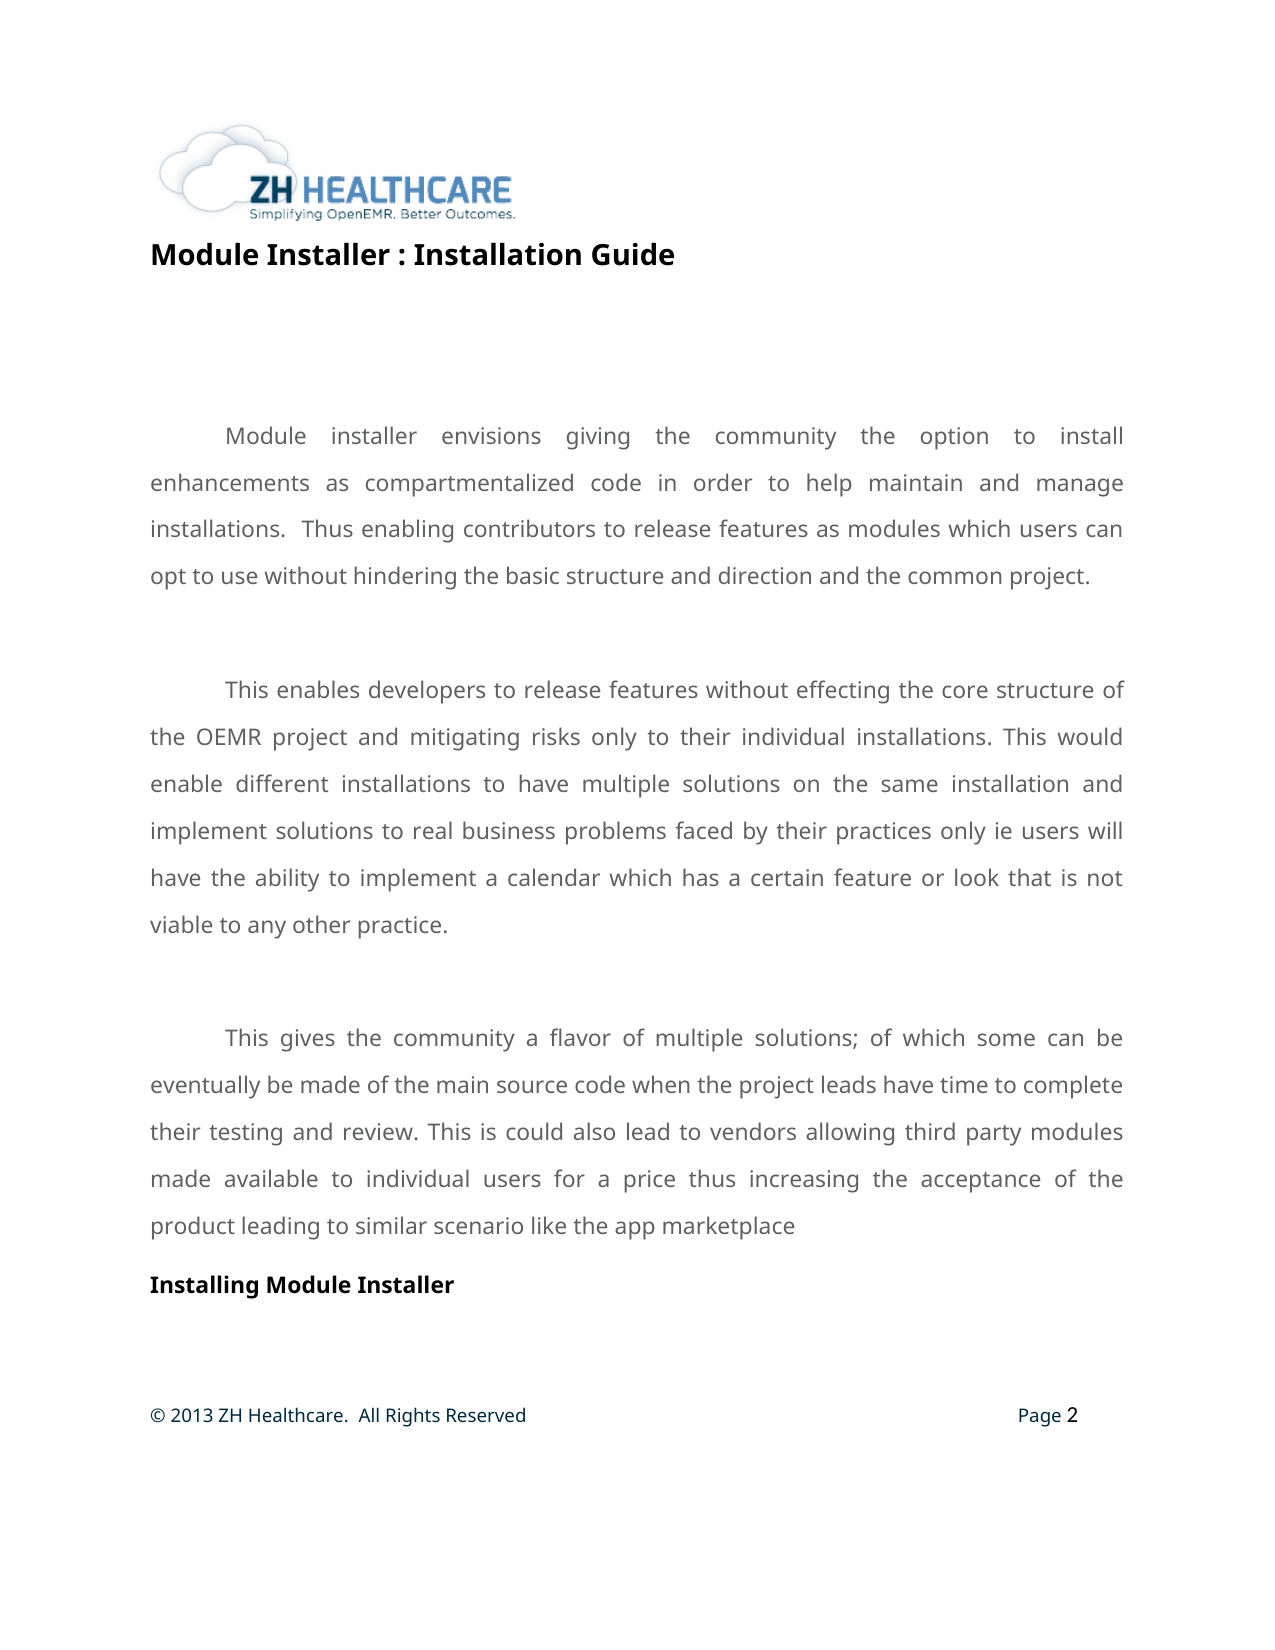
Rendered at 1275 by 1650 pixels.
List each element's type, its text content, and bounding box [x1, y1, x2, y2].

picture [150, 115, 515, 222]
text Installing Module Installer [150, 1269, 1125, 1301]
text Module installer envisions giving the community the option to install enhancements as compartmentalized code in order to help maintain and manage installations. Thus enabling contributors to release features as modules which users can opt to use without hindering the basic structure and direction and the common project. [150, 420, 1125, 592]
picture [151, 1408, 165, 1422]
text This enables developers to release features without effecting the core structure of the OEMR project and mitigating risks only to their individual installations. This would enable different installations to have multiple solutions on the same installation and implement solutions to real business problems faced by their practices only ie users will have the ability to implement a calendar which has a certain feature or look that is not viable to any other practice. [150, 674, 1125, 940]
picture [252, 1409, 259, 1422]
text This gives the community a flavor of multiple solutions; of which some can be eventually be made of the main source code when the project leads have time to complete their testing and review. This is could also lead to vendors allowing third party modules made available to individual users for a price thus increasing the acceptance of the product leading to similar scenario like the app marketplace [150, 1022, 1125, 1241]
